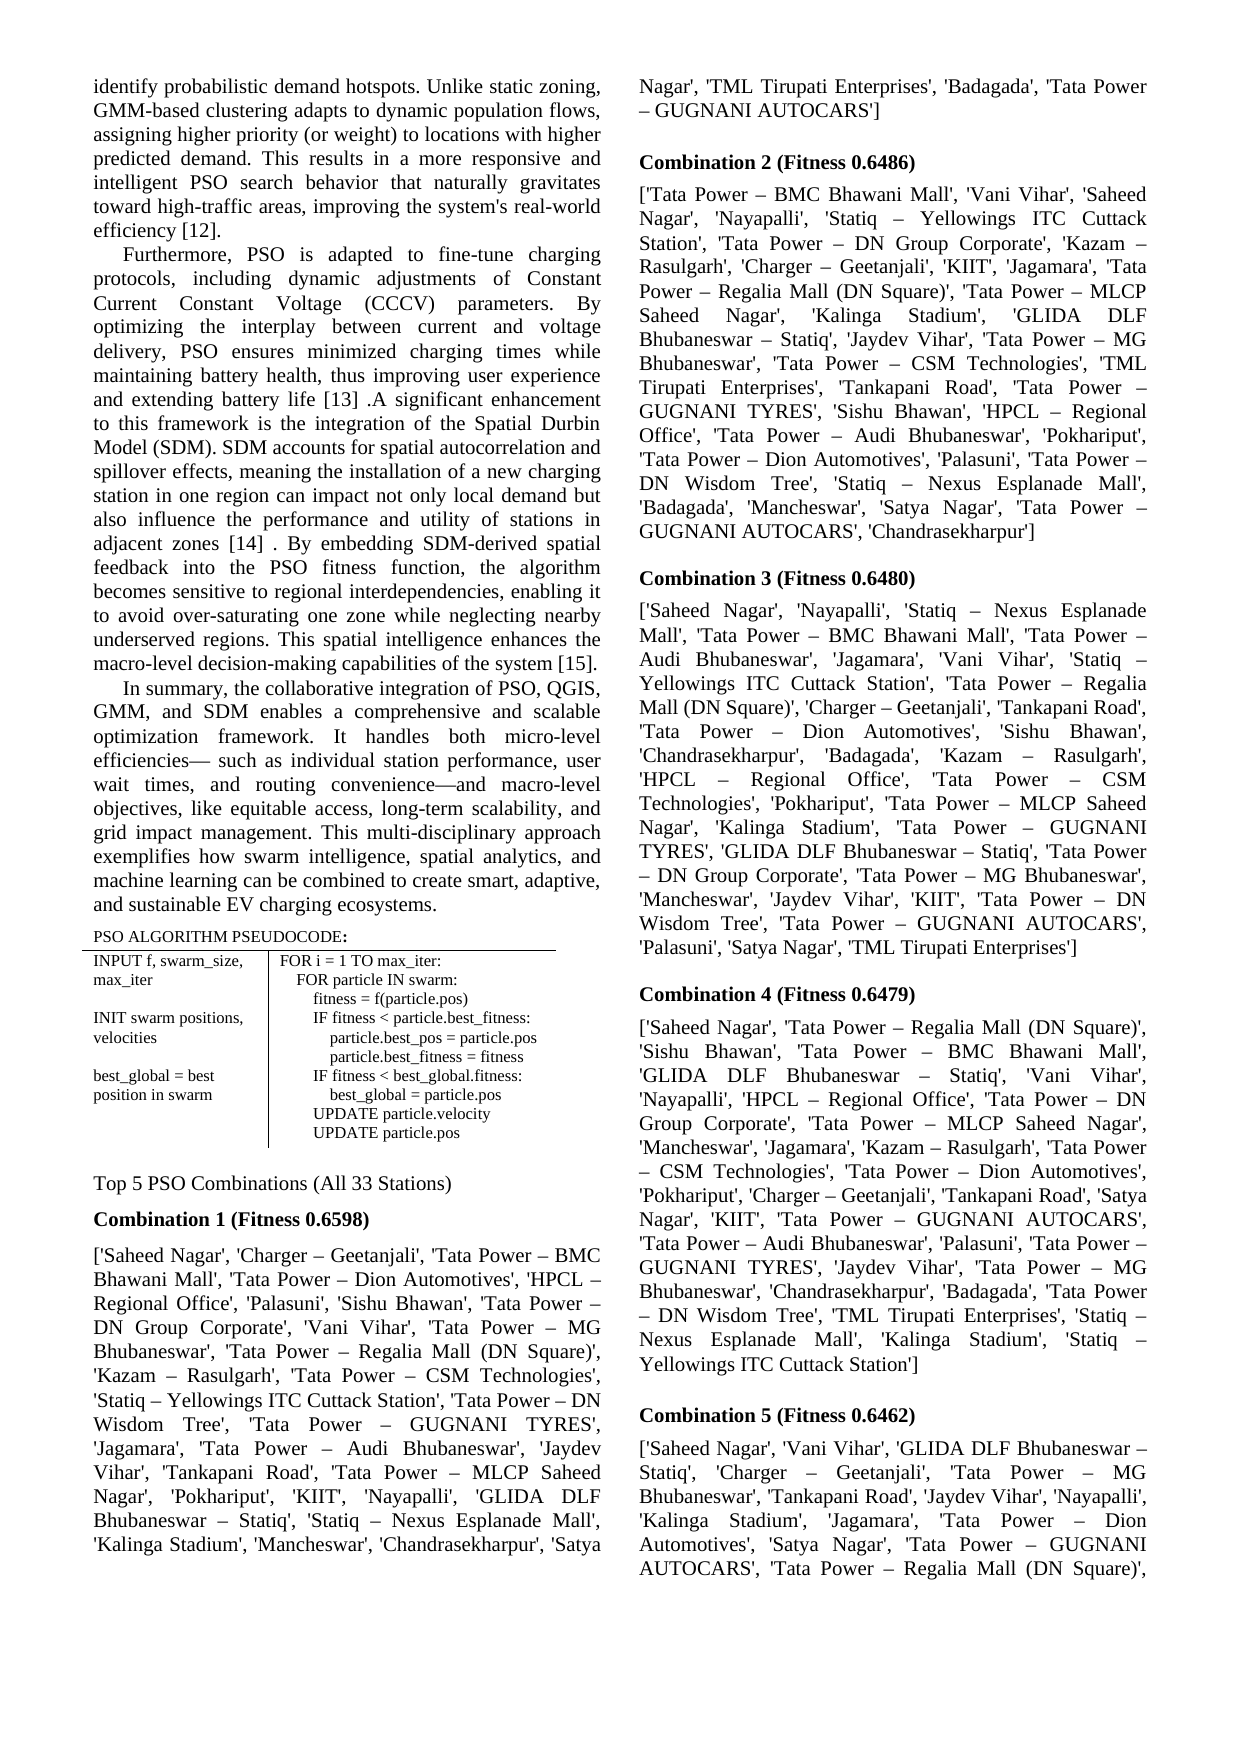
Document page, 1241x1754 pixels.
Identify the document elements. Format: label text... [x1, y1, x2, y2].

text Combination 4 (Fitness 0.6479) [639, 983, 1147, 1006]
text ['Tata Power – BMC Bhawani Mall', 'Vani Vihar', 'Saheed Nagar', 'Nayapalli', 'Statiq – Yellowings ITC Cuttack Station', 'Tata Power – DN Group Corporate', 'Kazam – Rasulgarh', 'Charger – Geetanjali', 'KIIT', 'Jagamara', 'Tata Power – Regalia Mall (DN Square)', 'Tata Power – MLCP Saheed Nagar', 'Kalinga Stadium', 'GLIDA DLF Bhubaneswar – Statiq', 'Jaydev Vihar', 'Tata Power – MG Bhubaneswar', 'Tata Power – CSM Technologies', 'TML Tirupati Enterprises', 'Tankapani Road', 'Tata Power – GUGNANI TYRES', 'Sishu Bhawan', 'HPCL – Regional Office', 'Tata Power – Audi Bhubaneswar', 'Pokhariput', 'Tata Power – Dion Automotives', 'Palasuni', 'Tata Power – DN Wisdom Tree', 'Statiq – Nexus Esplanade Mall', 'Badagada', 'Mancheswar', 'Satya Nagar', 'Tata Power – GUGNANI AUTOCARS', 'Chandrasekharpur'] [639, 182, 1147, 543]
text ['Saheed Nagar', 'Charger – Geetanjali', 'Tata Power – BMC Bhawani Mall', 'Tata Power – Dion Automotives', 'HPCL – Regional Office', 'Palasuni', 'Sishu Bhawan', 'Tata Power – DN Group Corporate', 'Vani Vihar', 'Tata Power – MG Bhubaneswar', 'Tata Power – Regalia Mall (DN Square)', 'Kazam – Rasulgarh', 'Tata Power – CSM Technologies', 'Statiq – Yellowings ITC Cuttack Station', 'Tata Power – DN Wisdom Tree', 'Tata Power – GUGNANI TYRES', 'Jagamara', 'Tata Power – Audi Bhubaneswar', 'Jaydev Vihar', 'Tankapani Road', 'Tata Power – MLCP Saheed Nagar', 'Pokhariput', 'KIIT', 'Nayapalli', 'GLIDA DLF Bhubaneswar – Statiq', 'Statiq – Nexus Esplanade Mall', 'Kalinga Stadium', 'Mancheswar', 'Chandrasekharpur', 'Satya Nagar', 'TML Tirupati Enterprises', 'Badagada', 'Tata Power – GUGNANI AUTOCARS'] [93, 1243, 601, 1556]
table_cell FOR i = 1 TO max_iter: FOR particle IN swarm: fitness = f(particle.pos) IF fitness < particle.best_fitness: particle.best_pos = particle.pos particle.best_fitness = fitness IF fitness < best_global.fitness: best_global = particle.pos UPDATE particle.velocity UPDATE particle.pos [269, 951, 556, 1147]
text In summary, the collaborative integration of PSO, QGIS, GMM, and SDM enables a comprehensive and scalable optimization framework. It handles both micro-level efficiencies— such as individual station performance, user wait times, and routing convenience—and macro-level objectives, like equitable access, long-term scalability, and grid impact management. This multi-disciplinary approach exemplifies how swarm intelligence, spatial analytics, and machine learning can be combined to create smart, adaptive, and sustainable EV charging ecosystems. [93, 675, 601, 916]
text Combination 1 (Fitness 0.6598) [93, 1208, 601, 1231]
text Combination 3 (Fitness 0.6480) [639, 567, 1147, 590]
text Combination 2 (Fitness 0.6486) [639, 151, 1147, 174]
text Furthermore, PSO is adapted to fine-tune charging protocols, including dynamic adjustments of Constant Current Constant Voltage (CCCV) parameters. By optimizing the interplay between current and voltage delivery, PSO ensures minimized charging times while maintaining battery health, thus improving user experience and extending battery life [13] .A significant enhancement to this framework is the integration of the Spatial Durbin Model (SDM). SDM accounts for spatial autocorrelation and spillover effects, meaning the installation of a new charging station in one region can impact not only local demand but also influence the performance and utility of stations in adjacent zones [14] . By embedding SDM-derived spatial feedback into the PSO fitness function, the algorithm becomes sensitive to regional interdependencies, enabling it to avoid over-saturating one zone while neglecting nearby underserved regions. This spatial intelligence enhances the macro-level decision-making capabilities of the system [15]. [93, 242, 601, 675]
text Top 5 PSO Combinations (All 33 Stations) [93, 941, 601, 1195]
text Combination 5 (Fitness 0.6462) [639, 1405, 1147, 1427]
text ['Saheed Nagar', 'Tata Power – Regalia Mall (DN Square)', 'Sishu Bhawan', 'Tata Power – BMC Bhawani Mall', 'GLIDA DLF Bhubaneswar – Statiq', 'Vani Vihar', 'Nayapalli', 'HPCL – Regional Office', 'Tata Power – DN Group Corporate', 'Tata Power – MLCP Saheed Nagar', 'Mancheswar', 'Jagamara', 'Kazam – Rasulgarh', 'Tata Power – CSM Technologies', 'Tata Power – Dion Automotives', 'Pokhariput', 'Charger – Geetanjali', 'Tankapani Road', 'Satya Nagar', 'KIIT', 'Tata Power – GUGNANI AUTOCARS', 'Tata Power – Audi Bhubaneswar', 'Palasuni', 'Tata Power – GUGNANI TYRES', 'Jaydev Vihar', 'Tata Power – MG Bhubaneswar', 'Chandrasekharpur', 'Badagada', 'Tata Power – DN Wisdom Tree', 'TML Tirupati Enterprises', 'Statiq – Nexus Esplanade Mall', 'Kalinga Stadium', 'Statiq – Yellowings ITC Cuttack Station'] [639, 1014, 1147, 1376]
table_header PSO ALGORITHM PSEUDOCODE: [82, 926, 556, 950]
table_cell INPUT f, swarm_size, max_iter INIT swarm positions, velocities best_global = best position in swarm [82, 951, 268, 1147]
text ['Saheed Nagar', 'Nayapalli', 'Statiq – Nexus Esplanade Mall', 'Tata Power – BMC Bhawani Mall', 'Tata Power – Audi Bhubaneswar', 'Jagamara', 'Vani Vihar', 'Statiq – Yellowings ITC Cuttack Station', 'Tata Power – Regalia Mall (DN Square)', 'Charger – Geetanjali', 'Tankapani Road', 'Tata Power – Dion Automotives', 'Sishu Bhawan', 'Chandrasekharpur', 'Badagada', 'Kazam – Rasulgarh', 'HPCL – Regional Office', 'Tata Power – CSM Technologies', 'Pokhariput', 'Tata Power – MLCP Saheed Nagar', 'Kalinga Stadium', 'Tata Power – GUGNANI TYRES', 'GLIDA DLF Bhubaneswar – Statiq', 'Tata Power – DN Group Corporate', 'Tata Power – MG Bhubaneswar', 'Mancheswar', 'Jaydev Vihar', 'KIIT', 'Tata Power – DN Wisdom Tree', 'Tata Power – GUGNANI AUTOCARS', 'Palasuni', 'Satya Nagar', 'TML Tirupati Enterprises'] [639, 598, 1147, 959]
